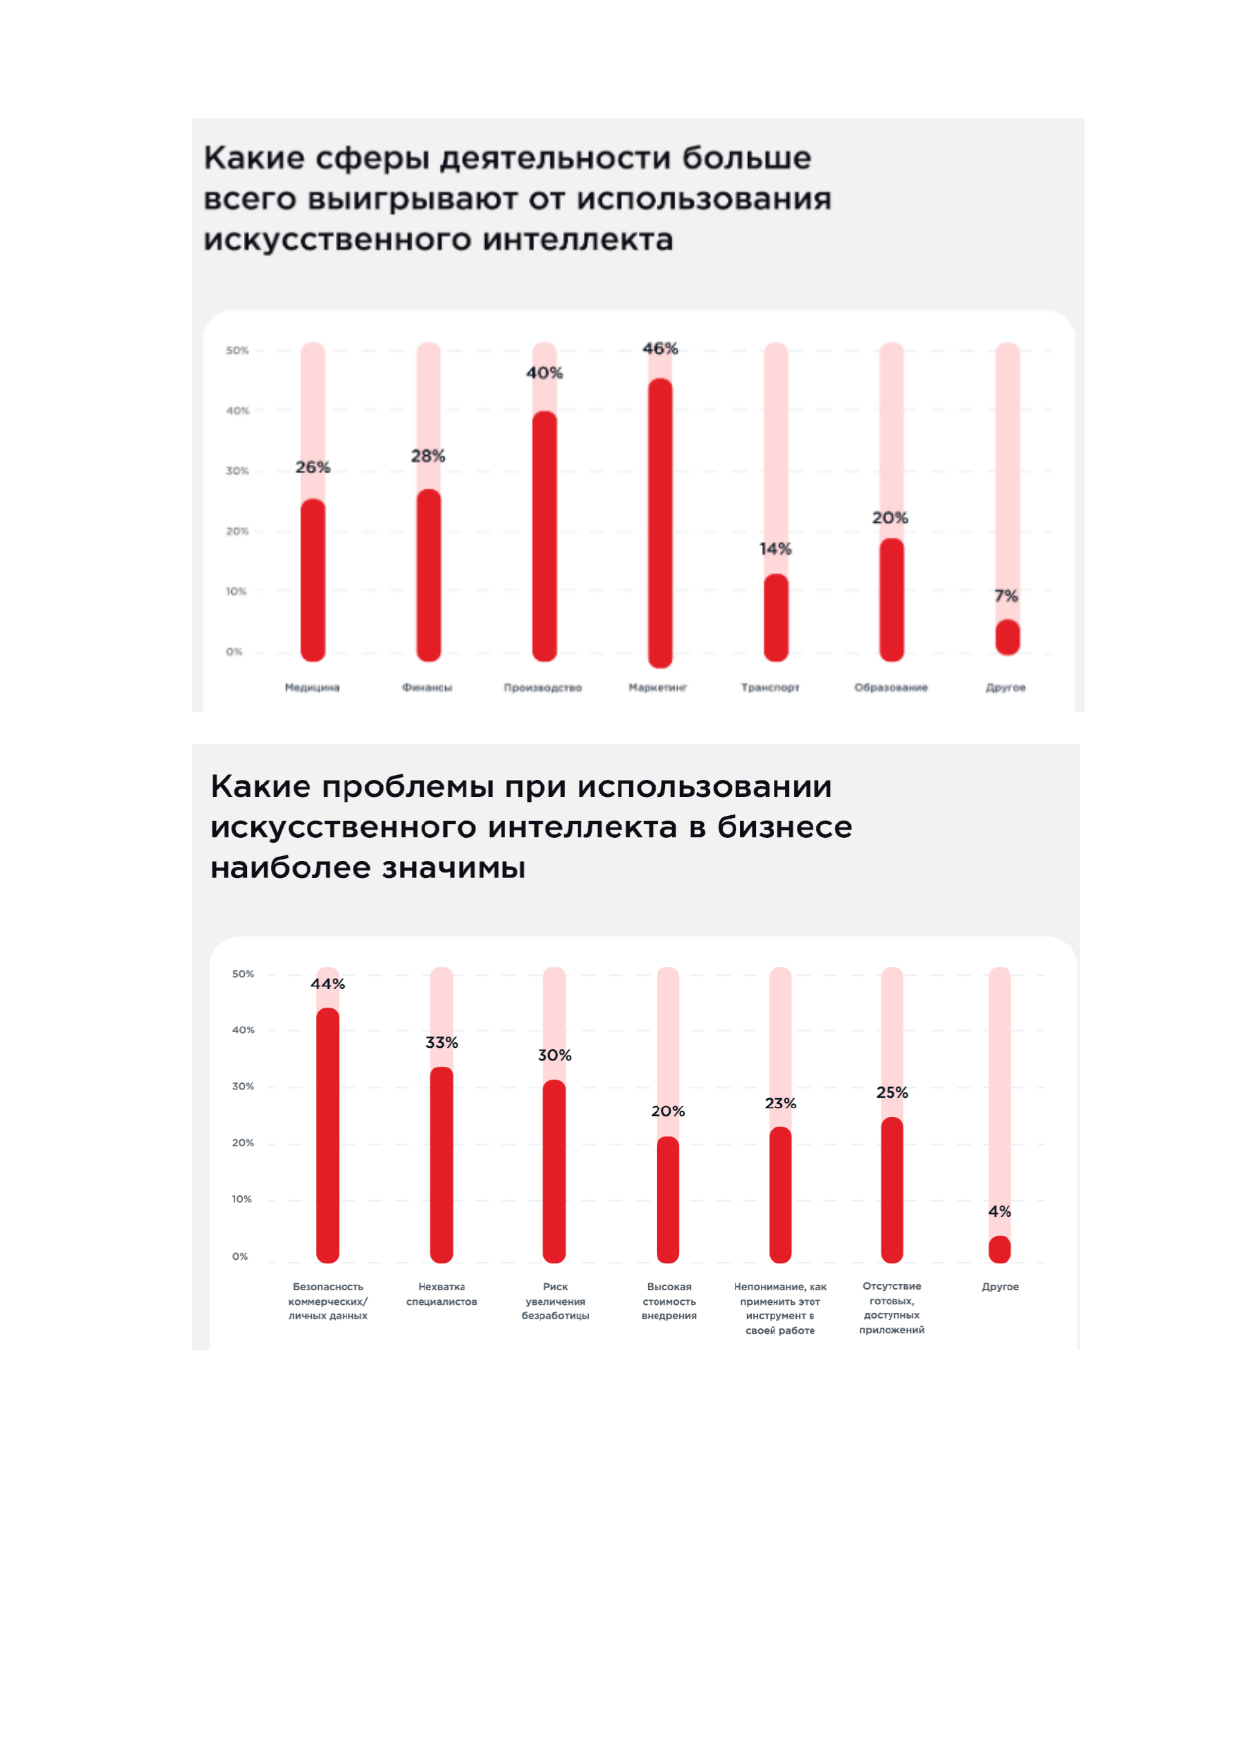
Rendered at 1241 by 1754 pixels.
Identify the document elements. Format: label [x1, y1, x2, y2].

picture [192, 744, 1085, 1350]
picture [192, 118, 1085, 712]
